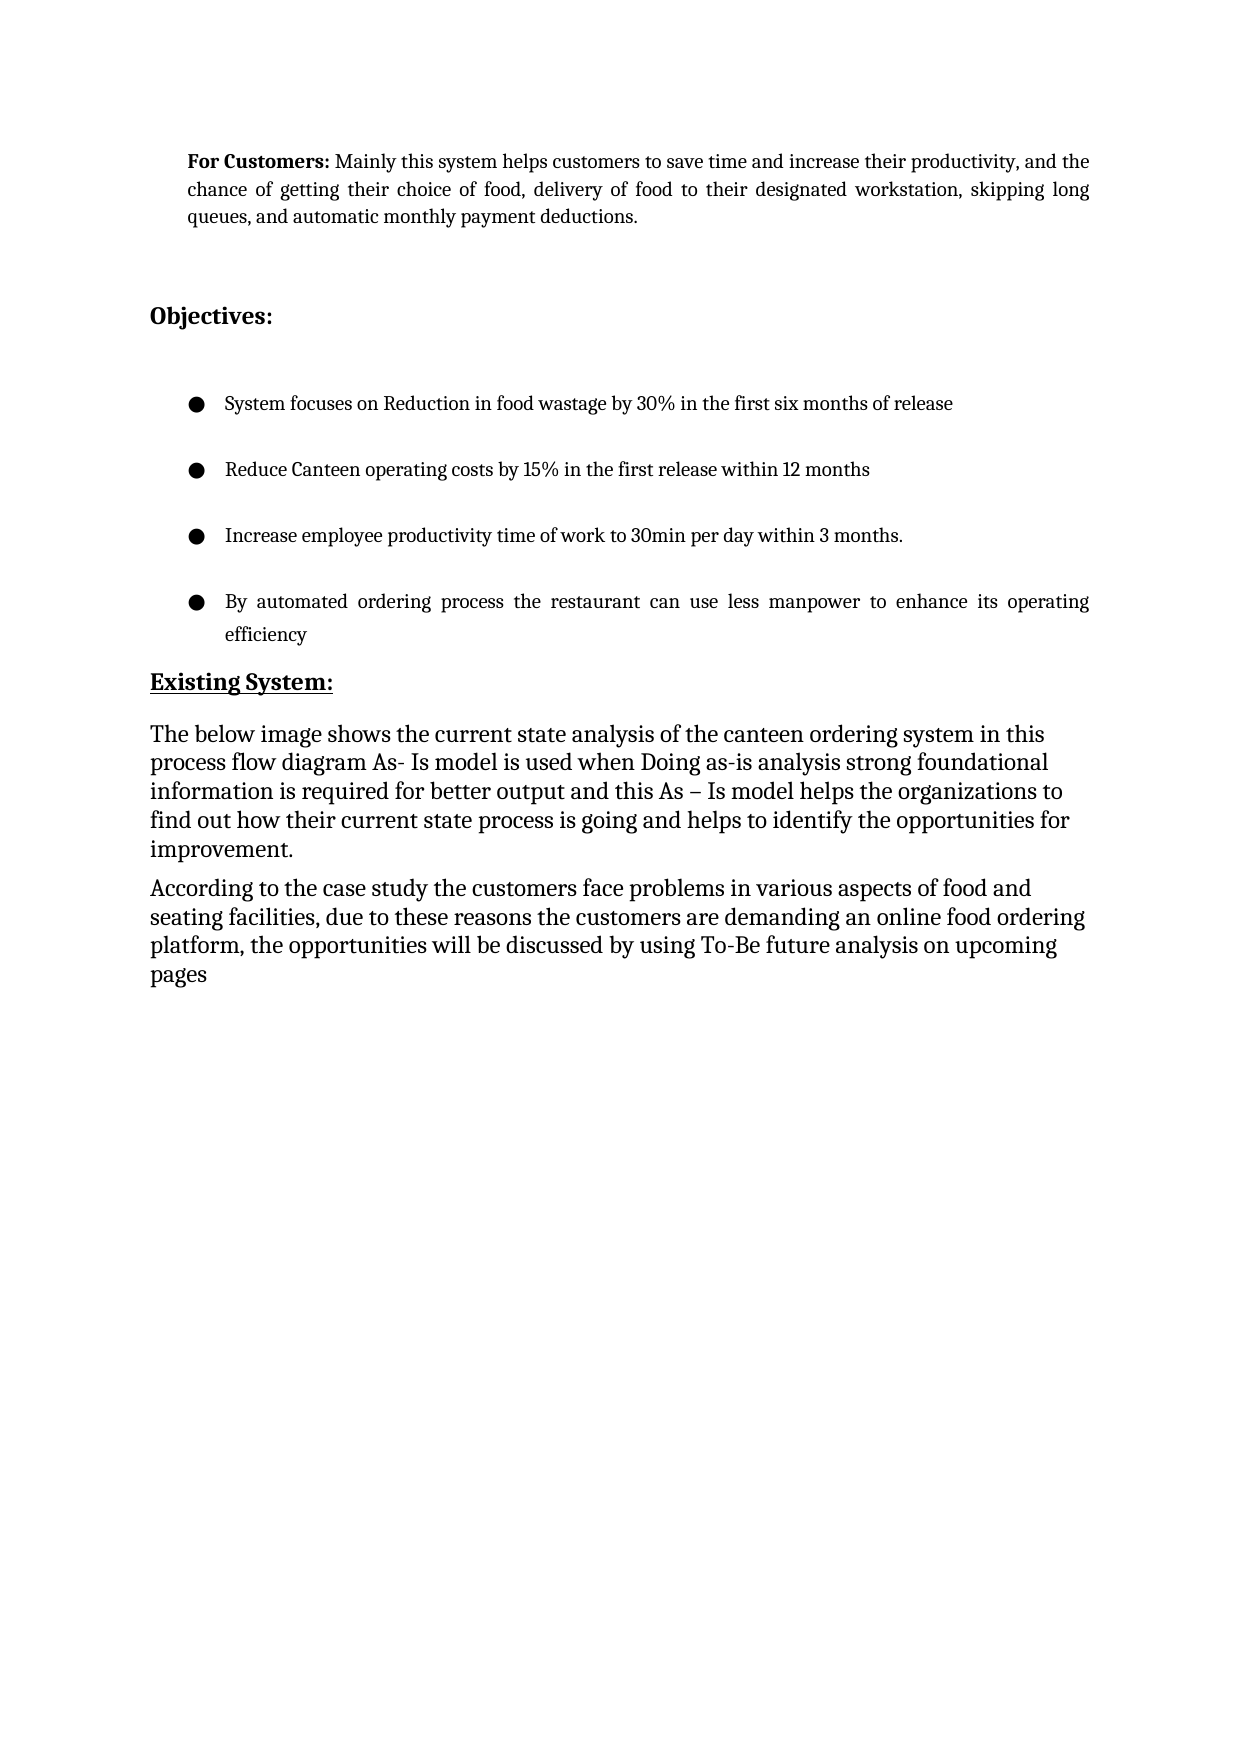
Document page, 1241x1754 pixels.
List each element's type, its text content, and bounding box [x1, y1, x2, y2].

text According to the case study the customers face problems in various aspects of food and seating facilities, due to these reasons the customers are demanding an online food ordering platform, the opportunities will be discussed by using To-Be future analysis on upcoming pages [150, 874, 1090, 989]
text For Customers: Mainly this system helps customers to save time and increase their productivity, and the chance of getting their choice of food, delivery of food to their designated workstation, skipping long queues, and automatic monthly payment deductions. [187, 150, 1090, 229]
list Reduce Canteen operating costs by 15% in the first release within 12 months [187, 446, 1090, 489]
list By automated ordering process the restaurant can use less manpower to enhance its operating efficiency [187, 578, 1090, 646]
text The below image shows the current state analysis of the canteen ordering system in this process flow diagram As- Is model is used when Doing as-is analysis strong foundational information is required for better output and this As – Is model helps the organizations to find out how their current state process is going and helps to identify the opportunities for improvement. [150, 719, 1090, 863]
list System focuses on Reduction in food wastage by 30% in the first six months of release [187, 380, 1090, 423]
text Existing System: [150, 668, 1090, 697]
list Increase employee productivity time of work to 30min per day within 3 months. [187, 512, 1090, 555]
text Objectives: [150, 302, 1090, 330]
